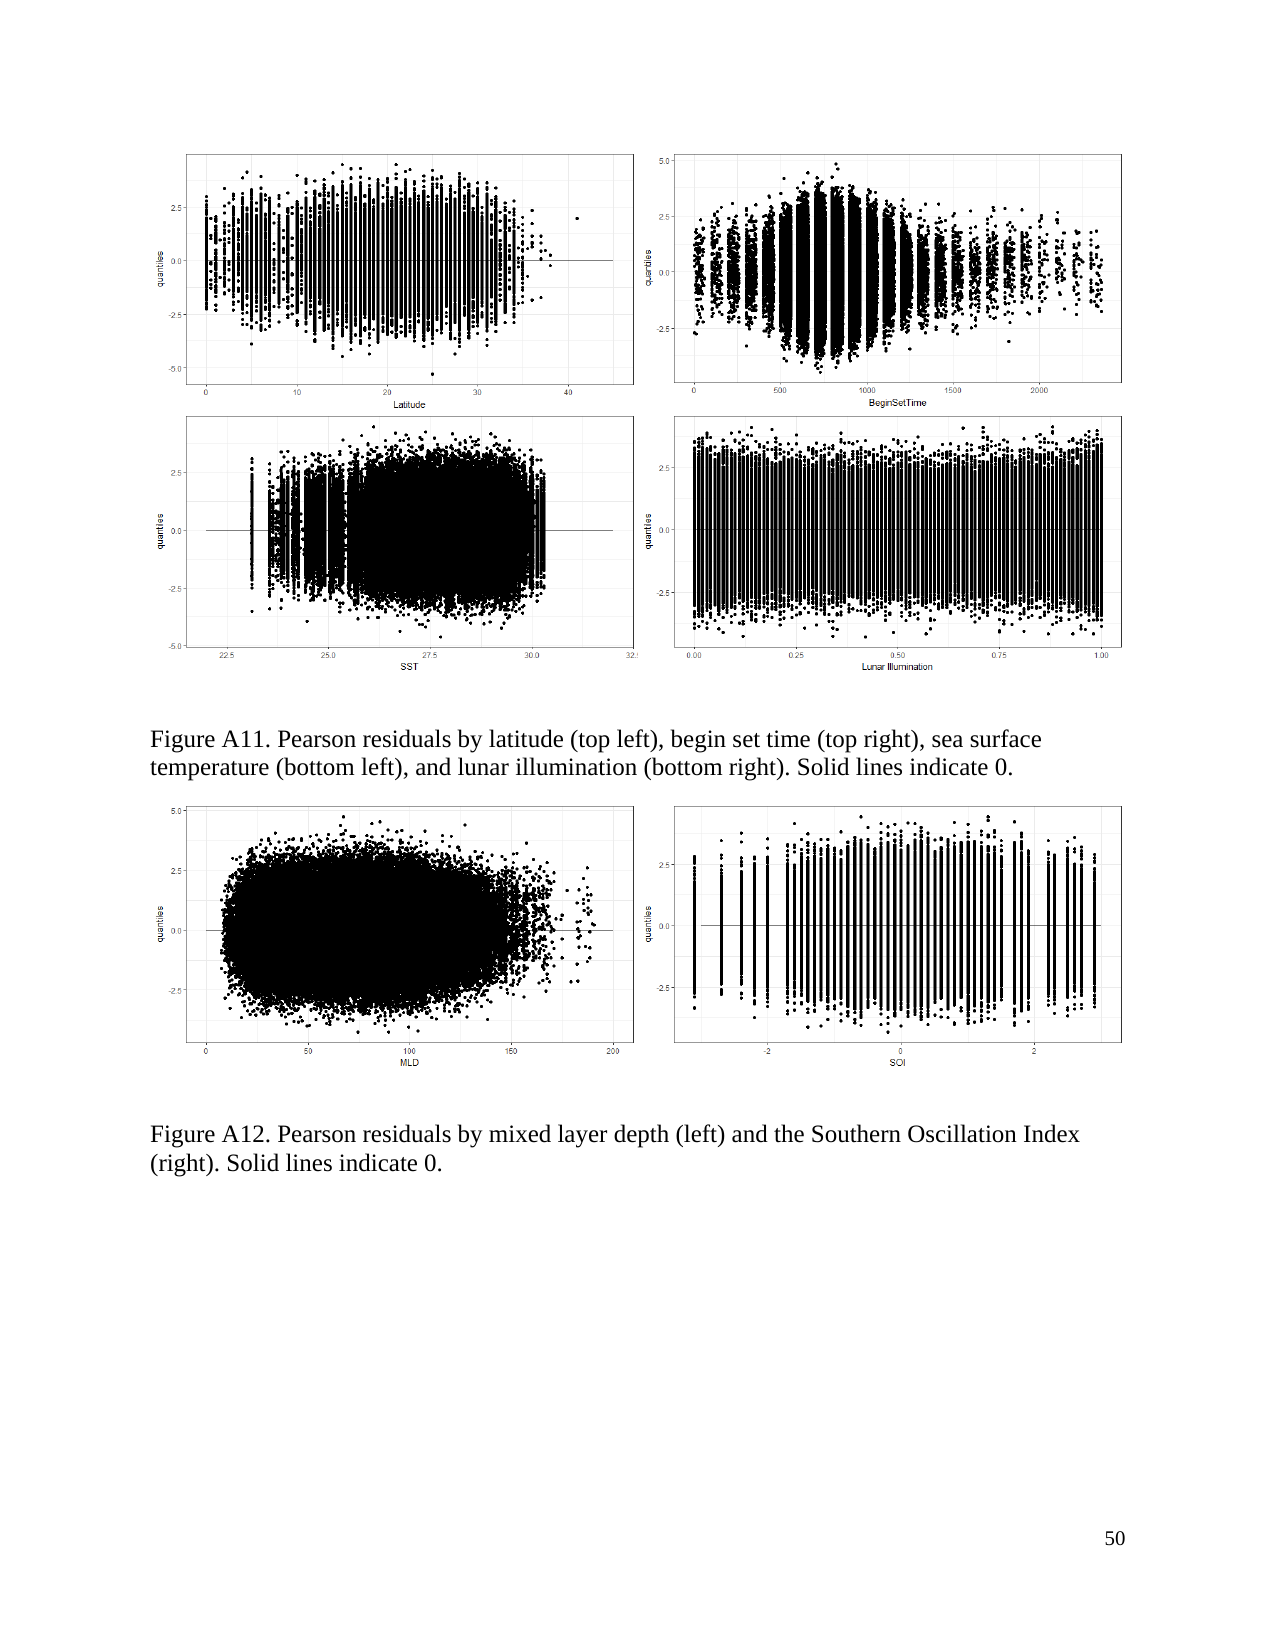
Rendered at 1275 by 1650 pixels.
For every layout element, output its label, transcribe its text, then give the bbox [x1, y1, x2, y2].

picture [150, 802, 1125, 1070]
picture [150, 150, 1125, 674]
text Figure A12. Pearson residuals by mixed layer depth (left) and the Southern Oscillation Index (right). Solid lines indicate 0. [150, 1119, 1125, 1177]
text Figure A11. Pearson residuals by latitude (top left), begin set time (top right), sea surface temperature (bottom left), and lunar illumination (bottom right). Solid lines indicate 0. [150, 724, 1125, 781]
